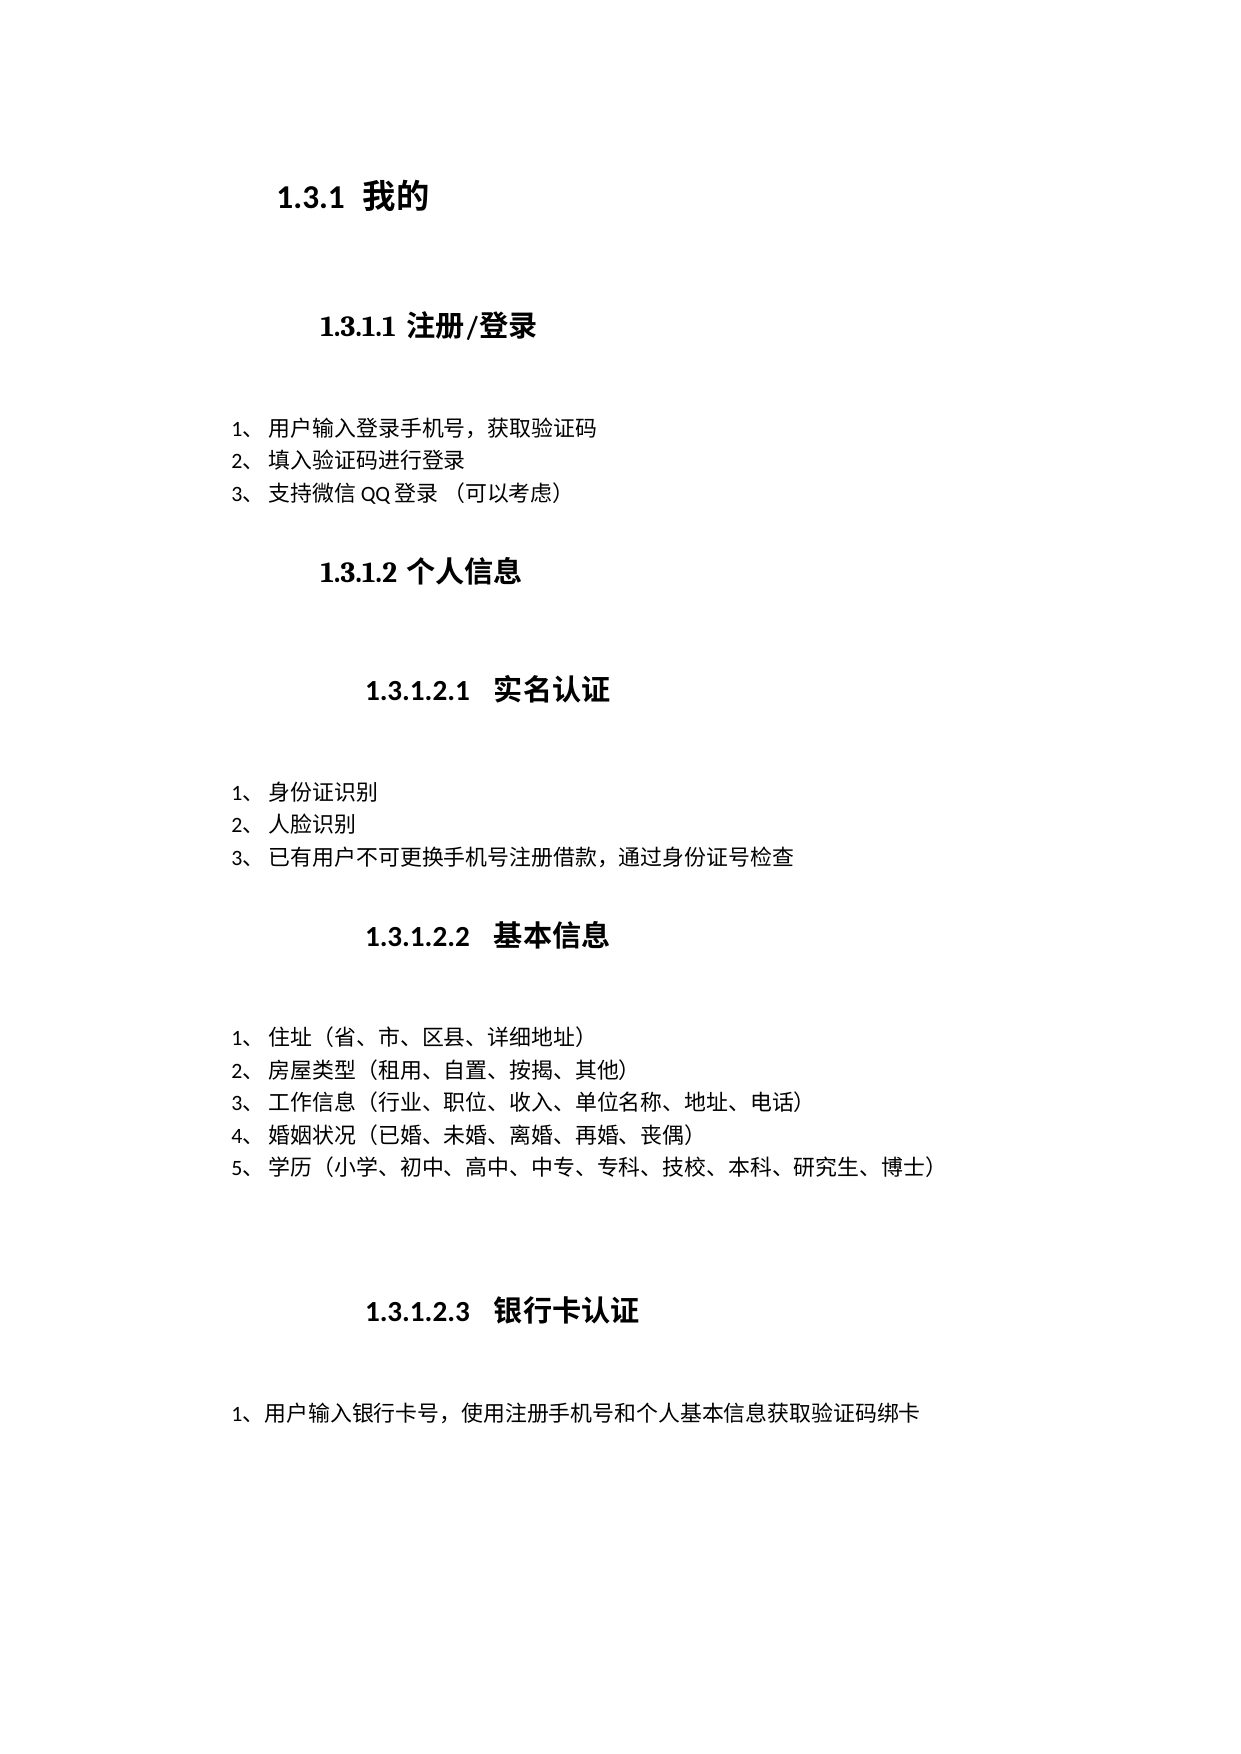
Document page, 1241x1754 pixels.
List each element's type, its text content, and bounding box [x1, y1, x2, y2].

list 房屋类型（租用、自置、按揭、其他） [231, 1052, 1053, 1085]
subtitle 实名认证 [365, 656, 1053, 721]
list 婚姻状况（已婚、未婚、离婚、再婚、丧偶） [231, 1117, 1053, 1150]
subtitle 基本信息 [365, 901, 1053, 966]
subtitle 个人信息 [320, 537, 1053, 602]
subtitle 注册/登录 [320, 291, 1053, 356]
list 用户输入登录手机号，获取验证码 [231, 410, 1053, 443]
subtitle 银行卡认证 [365, 1277, 1053, 1342]
list 填入验证码进行登录 [231, 443, 1053, 475]
list 已有用户不可更换手机号注册借款，通过身份证号检查 [231, 839, 1053, 872]
list 人脸识别 [231, 807, 1053, 839]
list 支持微信QQ登录 （可以考虑） [231, 475, 1053, 508]
list 工作信息（行业、职位、收入、单位名称、地址、电话） [231, 1085, 1053, 1117]
subtitle 我的 [276, 162, 1053, 227]
text 1、用户输入银行卡号，使用注册手机号和个人基本信息获取验证码绑卡 [231, 1396, 1053, 1428]
list 住址（省、市、区县、详细地址） [231, 1020, 1053, 1052]
list 身份证识别 [231, 774, 1053, 807]
list 学历（小学、初中、高中、中专、专科、技校、本科、研究生、博士） [231, 1150, 1053, 1182]
